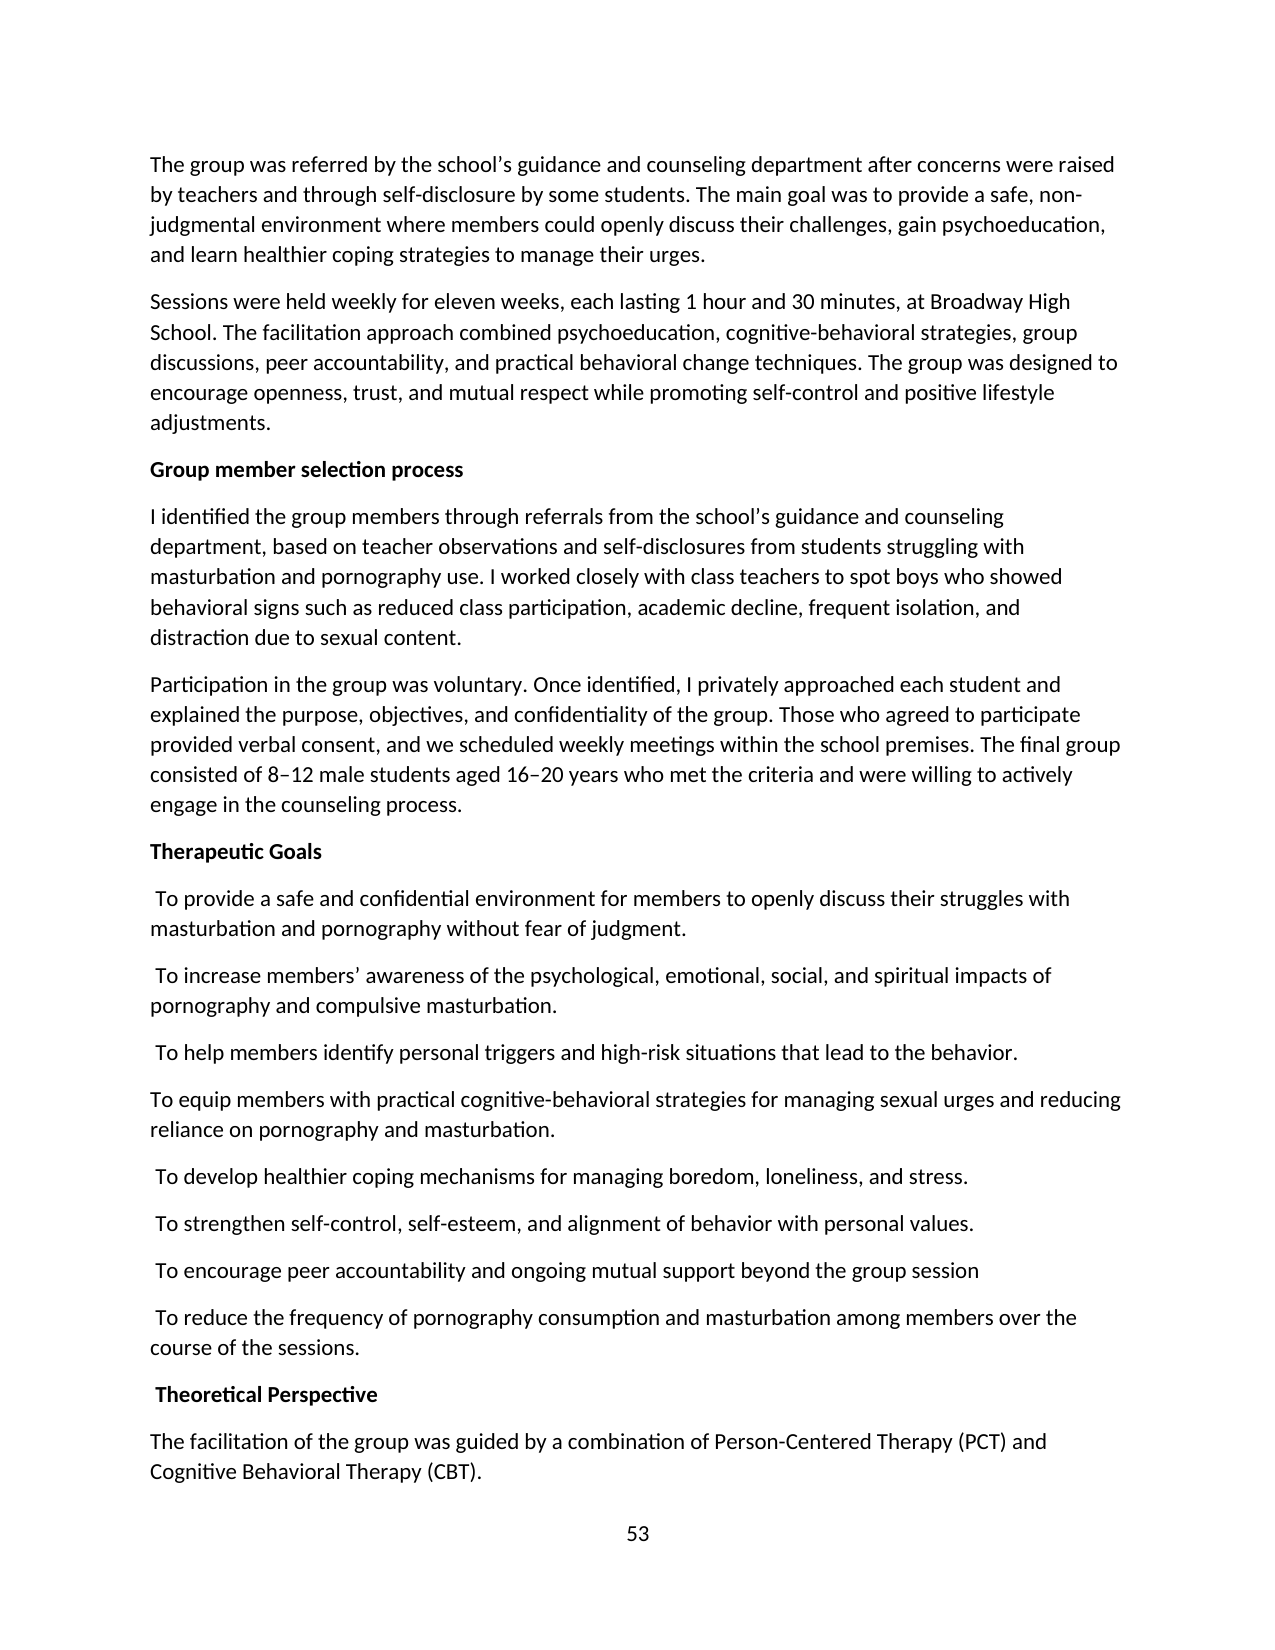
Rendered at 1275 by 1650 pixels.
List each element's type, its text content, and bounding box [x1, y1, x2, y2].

text Group member selection process [150, 455, 1125, 483]
text Sessions were held weekly for eleven weeks, each lasting 1 hour and 30 minutes, at Broadway High School. The facilitation approach combined psychoeducation, cognitive-behavioral strategies, group discussions, peer accountability, and practical behavioral change techniques. The group was designed to encourage openness, trust, and mutual respect while promoting self-control and positive lifestyle adjustments. [150, 287, 1125, 436]
text To equip members with practical cognitive-behavioral strategies for managing sexual urges and reducing reliance on pornography and masturbation. [150, 1085, 1125, 1144]
text The facilitation of the group was guided by a combination of Person-Centered Therapy (PCT) and Cognitive Behavioral Therapy (CBT). [150, 1427, 1125, 1485]
text Theoretical Perspective [150, 1380, 1125, 1408]
text I identified the group members through referrals from the school’s guidance and counseling department, based on teacher observations and self-disclosures from students struggling with masturbation and pornography use. I worked closely with class teachers to spot boys who showed behavioral signs such as reduced class participation, academic decline, frequent isolation, and distraction due to sexual content. [150, 502, 1125, 651]
text The group was referred by the school’s guidance and counseling department after concerns were raised by teachers and through self-disclosure by some students. The main goal was to provide a safe, non-judgmental environment where members could openly discuss their challenges, gain psychoeducation, and learn healthier coping strategies to manage their urges. [150, 150, 1125, 269]
text To strengthen self-control, self-esteem, and alignment of behavior with personal values. [150, 1209, 1125, 1237]
text To reduce the frequency of pornography consumption and masturbation among members over the course of the sessions. [150, 1303, 1125, 1361]
text Therapeutic Goals [150, 837, 1125, 866]
text To increase members’ awareness of the psychological, emotional, social, and spiritual impacts of pornography and compulsive masturbation. [150, 961, 1125, 1020]
text To encourage peer accountability and ongoing mutual support beyond the group session [150, 1256, 1125, 1284]
text To develop healthier coping mechanisms for managing boredom, loneliness, and stress. [150, 1162, 1125, 1191]
text To provide a safe and confidential environment for members to openly discuss their struggles with masturbation and pornography without fear of judgment. [150, 884, 1125, 943]
text To help members identify personal triggers and high-risk situations that lead to the behavior. [150, 1038, 1125, 1067]
text Participation in the group was voluntary. Once identified, I privately approached each student and explained the purpose, objectives, and confidentiality of the group. Those who agreed to participate provided verbal consent, and we scheduled weekly meetings within the school premises. The final group consisted of 8–12 male students aged 16–20 years who met the criteria and were willing to actively engage in the counseling process. [150, 670, 1125, 819]
